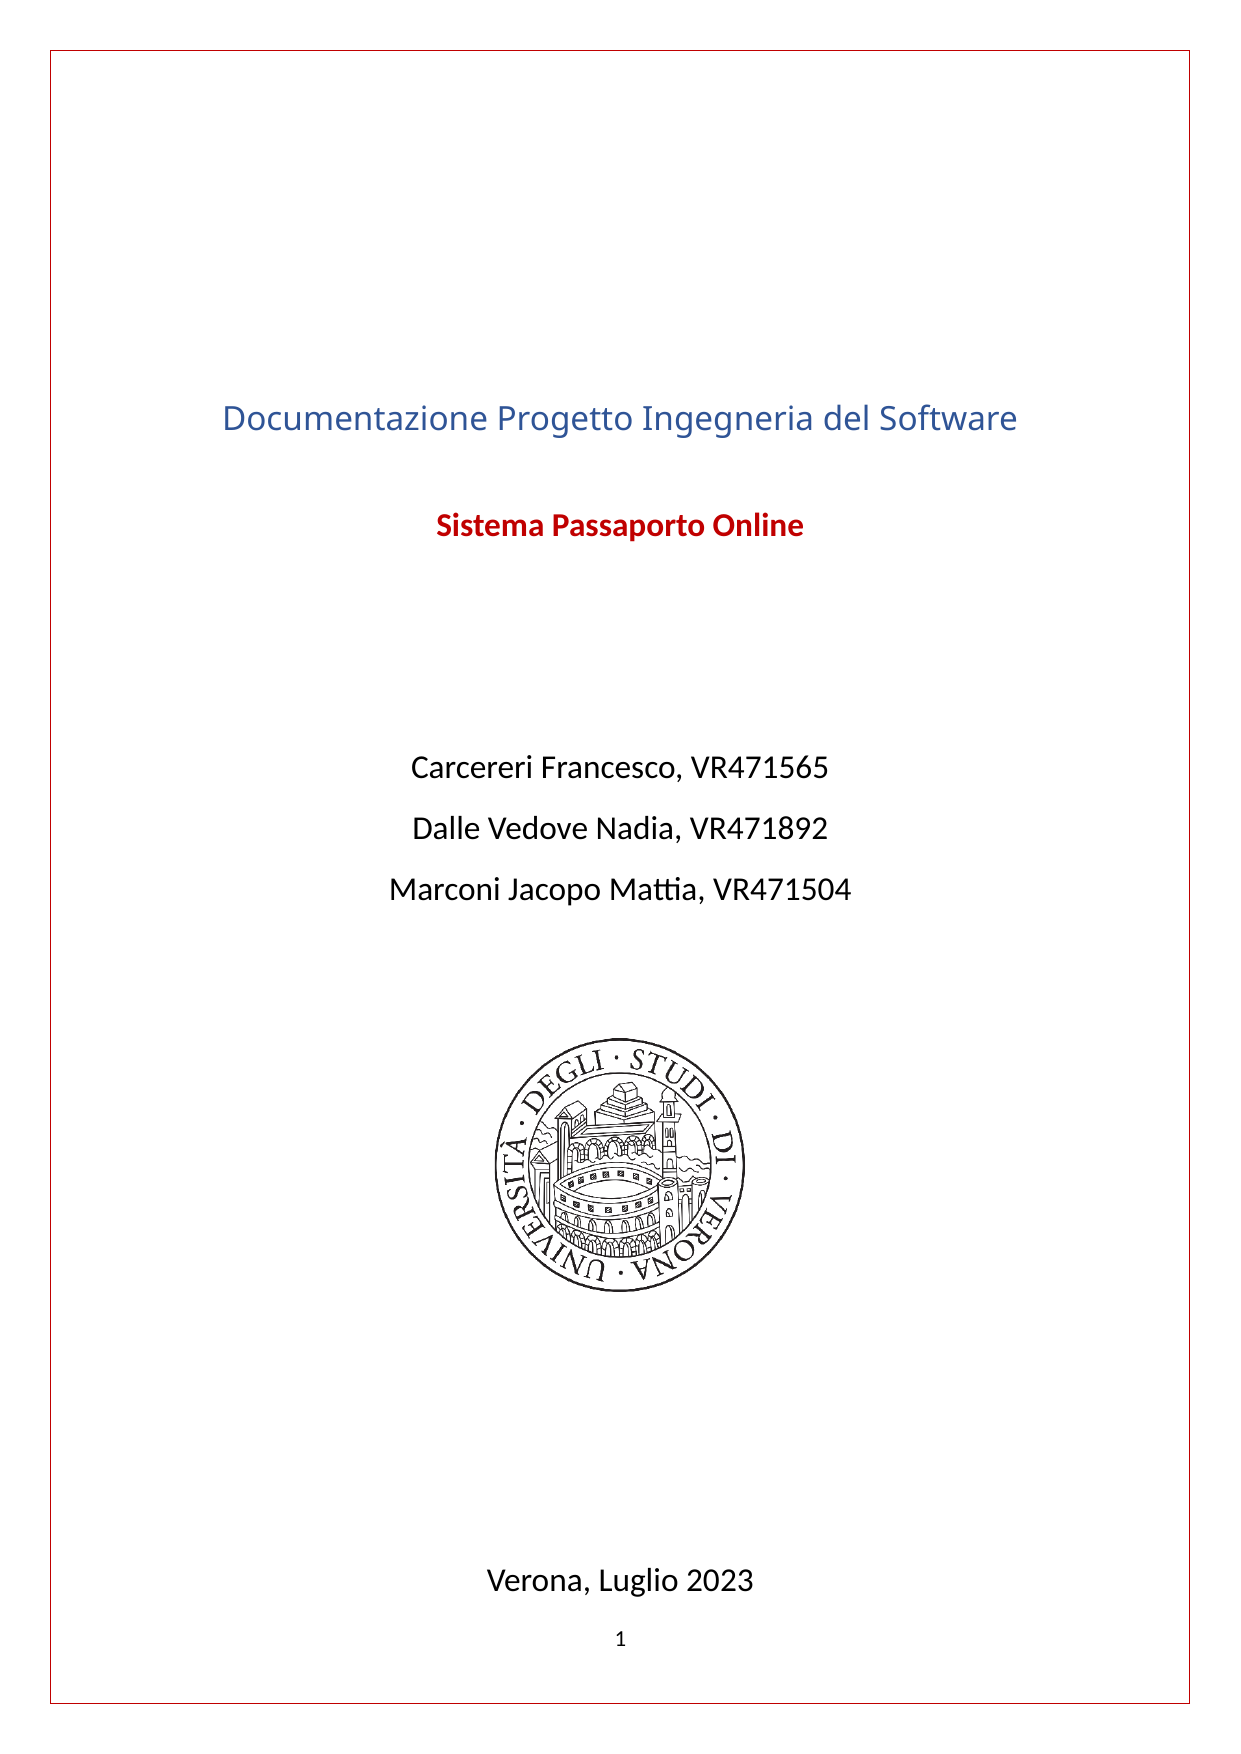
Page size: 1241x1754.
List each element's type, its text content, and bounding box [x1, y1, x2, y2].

text Marconi Jacopo Mattia, VR471504 [118, 868, 1122, 908]
picture [494, 1038, 746, 1294]
text Sistema Passaporto Online [118, 504, 1122, 545]
subtitle Documentazione Progetto Ingegneria del Software [118, 394, 1122, 440]
text Dalle Vedove Nadia, VR471892 [118, 807, 1122, 848]
text Carcereri Francesco, VR471565 [118, 746, 1122, 787]
text Verona, Luglio 2023 [118, 1559, 1122, 1600]
